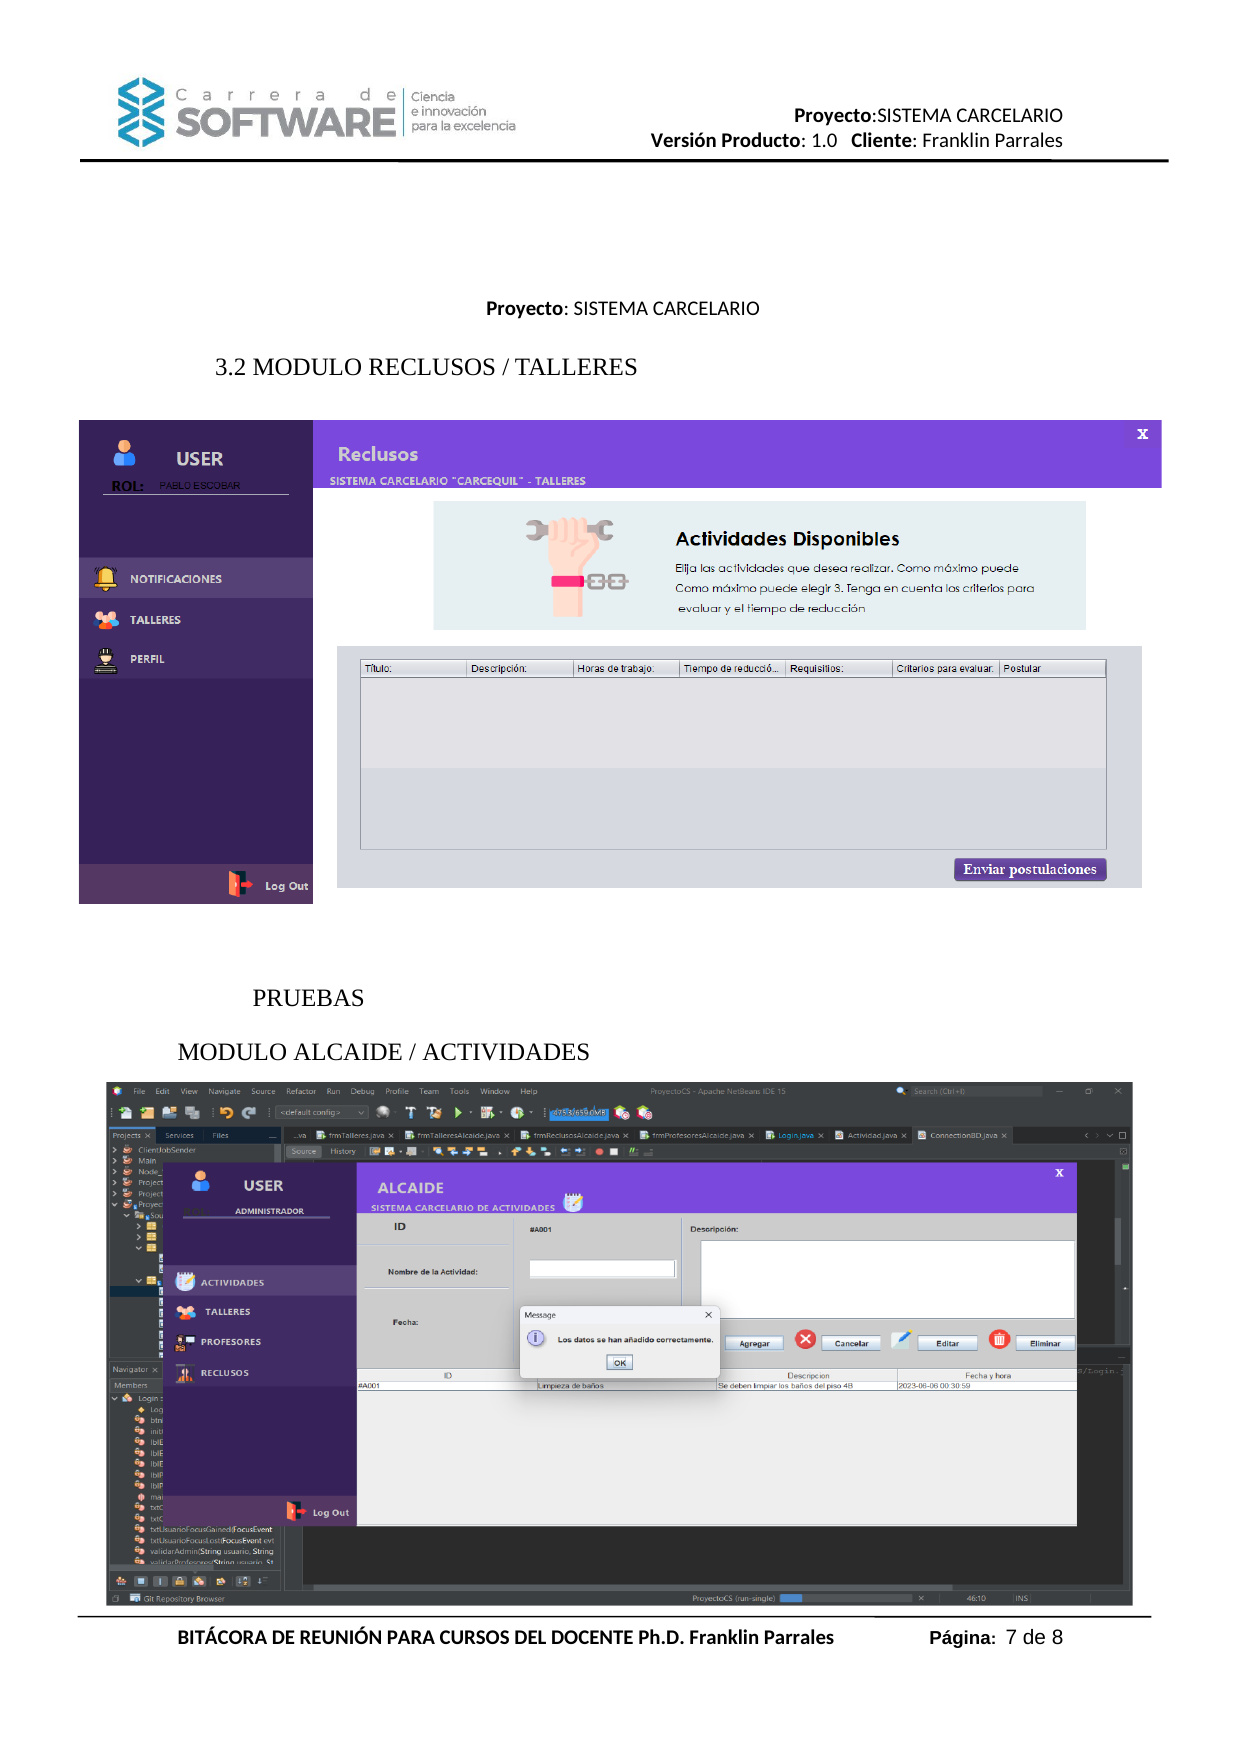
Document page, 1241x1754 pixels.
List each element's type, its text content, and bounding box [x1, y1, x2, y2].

picture [78, 420, 1162, 904]
list MODULO RECLUSOS / TALLERES [215, 352, 1063, 381]
picture [106, 1082, 1133, 1606]
text PRUEBAS [177, 983, 1063, 1011]
text MODULO ALCAIDE / ACTIVIDADES [177, 1037, 1063, 1065]
picture [107, 163, 522, 169]
picture [107, 62, 522, 159]
